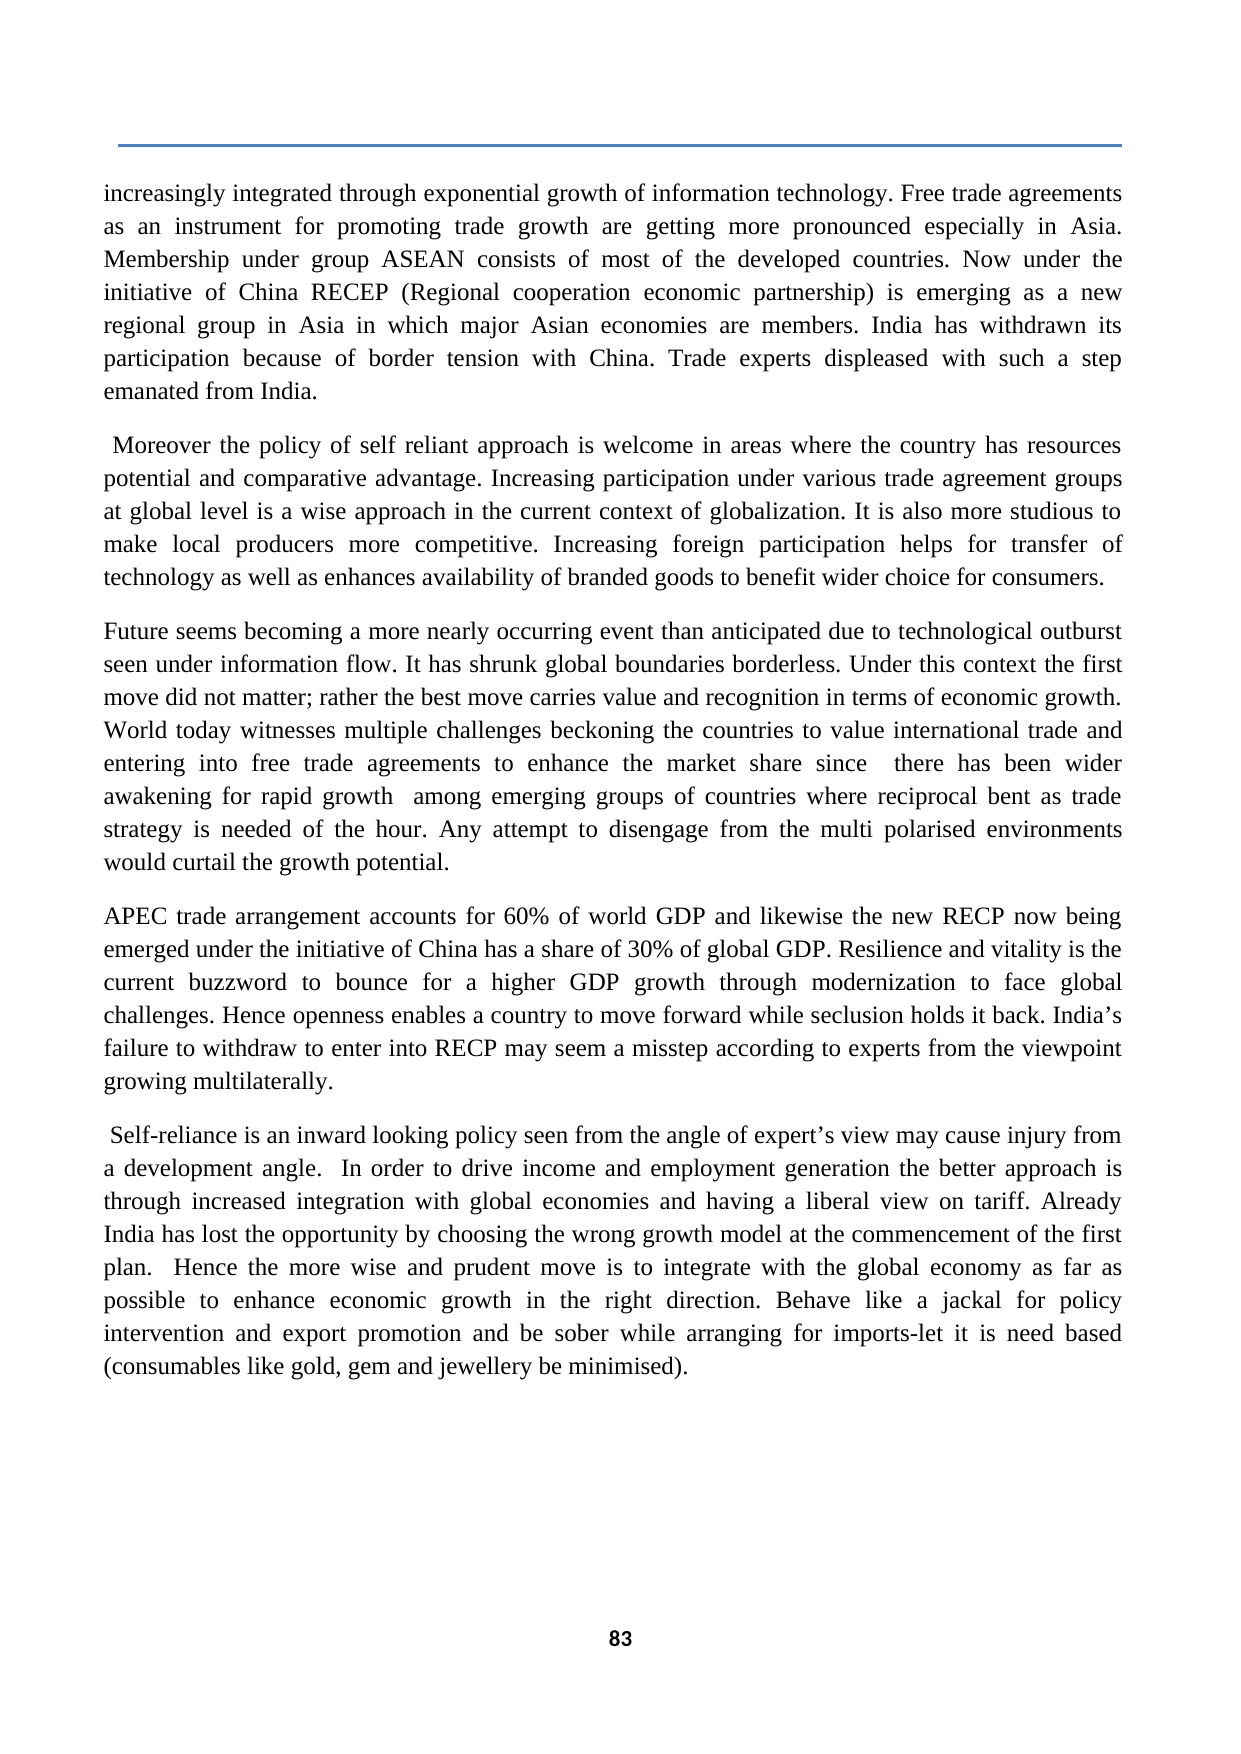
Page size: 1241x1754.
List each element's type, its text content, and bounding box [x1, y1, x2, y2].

text APEC trade arrangement accounts for 60% of world GDP and likewise the new RECP now being emerged under the initiative of China has a share of 30% of global GDP. Resilience and vitality is the current buzzword to bounce for a higher GDP growth through modernization to face global challenges. Hence openness enables a country to move forward while seclusion holds it back. India’s failure to withdraw to enter into RECP may seem a misstep according to experts from the viewpoint growing multilaterally. [103, 901, 1123, 1094]
text Self-reliance is an inward looking policy seen from the angle of expert’s view may cause injury from a development angle. In order to drive income and employment generation the better approach is through increased integration with global economies and having a liberal view on tariff. Already India has lost the opportunity by choosing the wrong growth model at the commencement of the first plan. Hence the more wise and prudent move is to integrate with the global economy as far as possible to enhance economic growth in the right direction. Behave like a jackal for policy intervention and export promotion and be sober while arranging for imports-let it is need based (consumables like gold, gem and jewellery be minimised). [103, 1120, 1123, 1379]
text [103, 178, 1123, 405]
text Future seems becoming a more nearly occurring event than anticipated due to technological outburst seen under information flow. It has shrunk global boundaries borderless. Under this context the first move did not matter; rather the best move carries value and recognition in terms of economic growth. World today witnesses multiple challenges beckoning the countries to value international trade and entering into free trade agreements to enhance the market share since there has been wider awakening for rapid growth among emerging groups of countries where reciprocal bent as trade strategy is needed of the hour. Any attempt to disengage from the multi polarised environments would curtail the growth potential. [103, 616, 1123, 876]
text Moreover the policy of self reliant approach is welcome in areas where the country has resources potential and comparative advantage. Increasing participation under various trade agreement groups at global level is a wise approach in the current context of globalization. It is also more studious to make local producers more competitive. Increasing foreign participation helps for transfer of technology as well as enhances availability of branded goods to benefit wider choice for consumers. [103, 430, 1123, 591]
